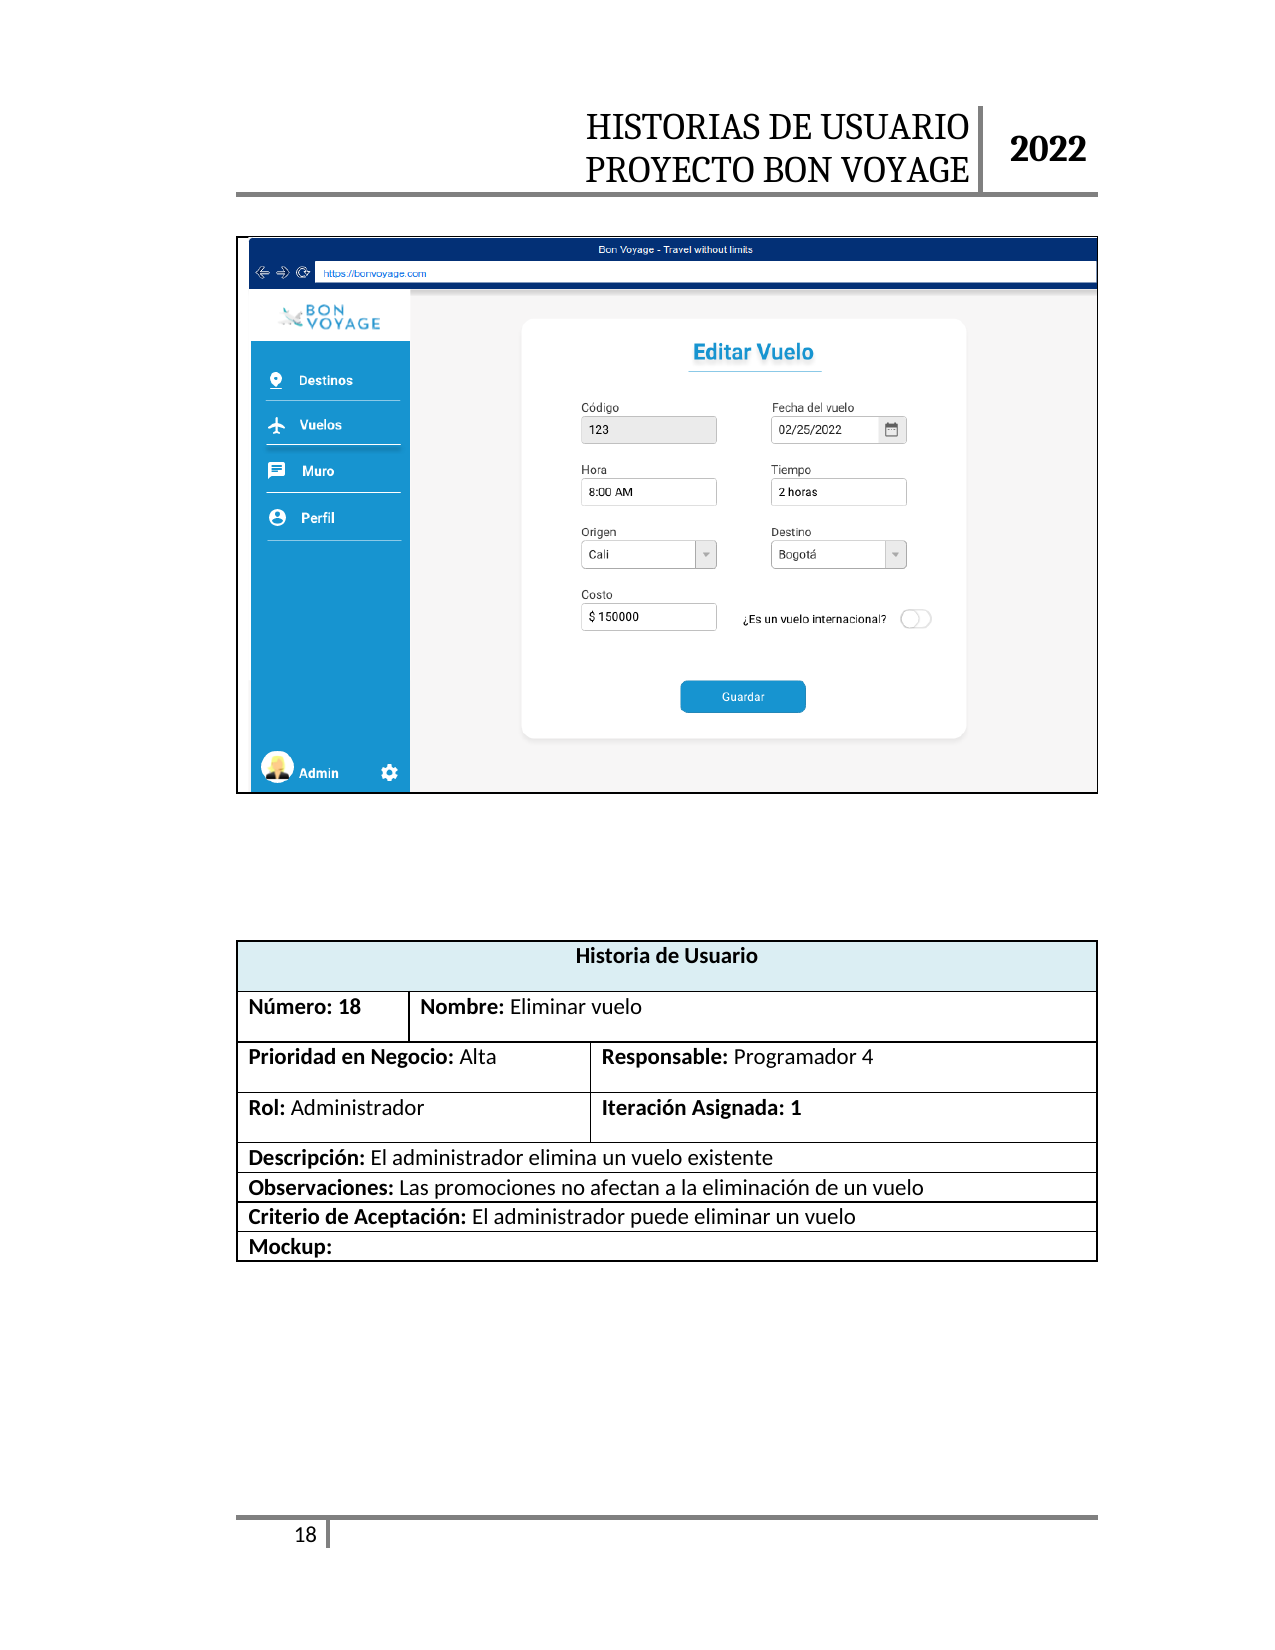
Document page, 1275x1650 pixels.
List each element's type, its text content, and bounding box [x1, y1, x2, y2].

table_cell Iteración Asignada: 1 [591, 1093, 1096, 1142]
table_header Historia de Usuario [238, 942, 1096, 991]
table_cell Prioridad en Negocio: Alta [238, 1043, 590, 1091]
table_cell Número: 18 [238, 992, 408, 1041]
table_cell Responsable: Programador 4 [591, 1043, 1096, 1091]
table_cell Rol: Administrador [238, 1093, 590, 1142]
picture [248, 237, 1097, 792]
table_cell Criterio de Aceptación: El administrador puede eliminar un vuelo [238, 1203, 1096, 1231]
table_cell Nombre: Eliminar vuelo [410, 992, 1096, 1041]
table_cell Observaciones: Las promociones no afectan a la eliminación de un vuelo [238, 1173, 1096, 1201]
table_cell Descripción: El administrador elimina un vuelo existente [238, 1143, 1096, 1171]
table_cell Mockup: [238, 1232, 1096, 1260]
